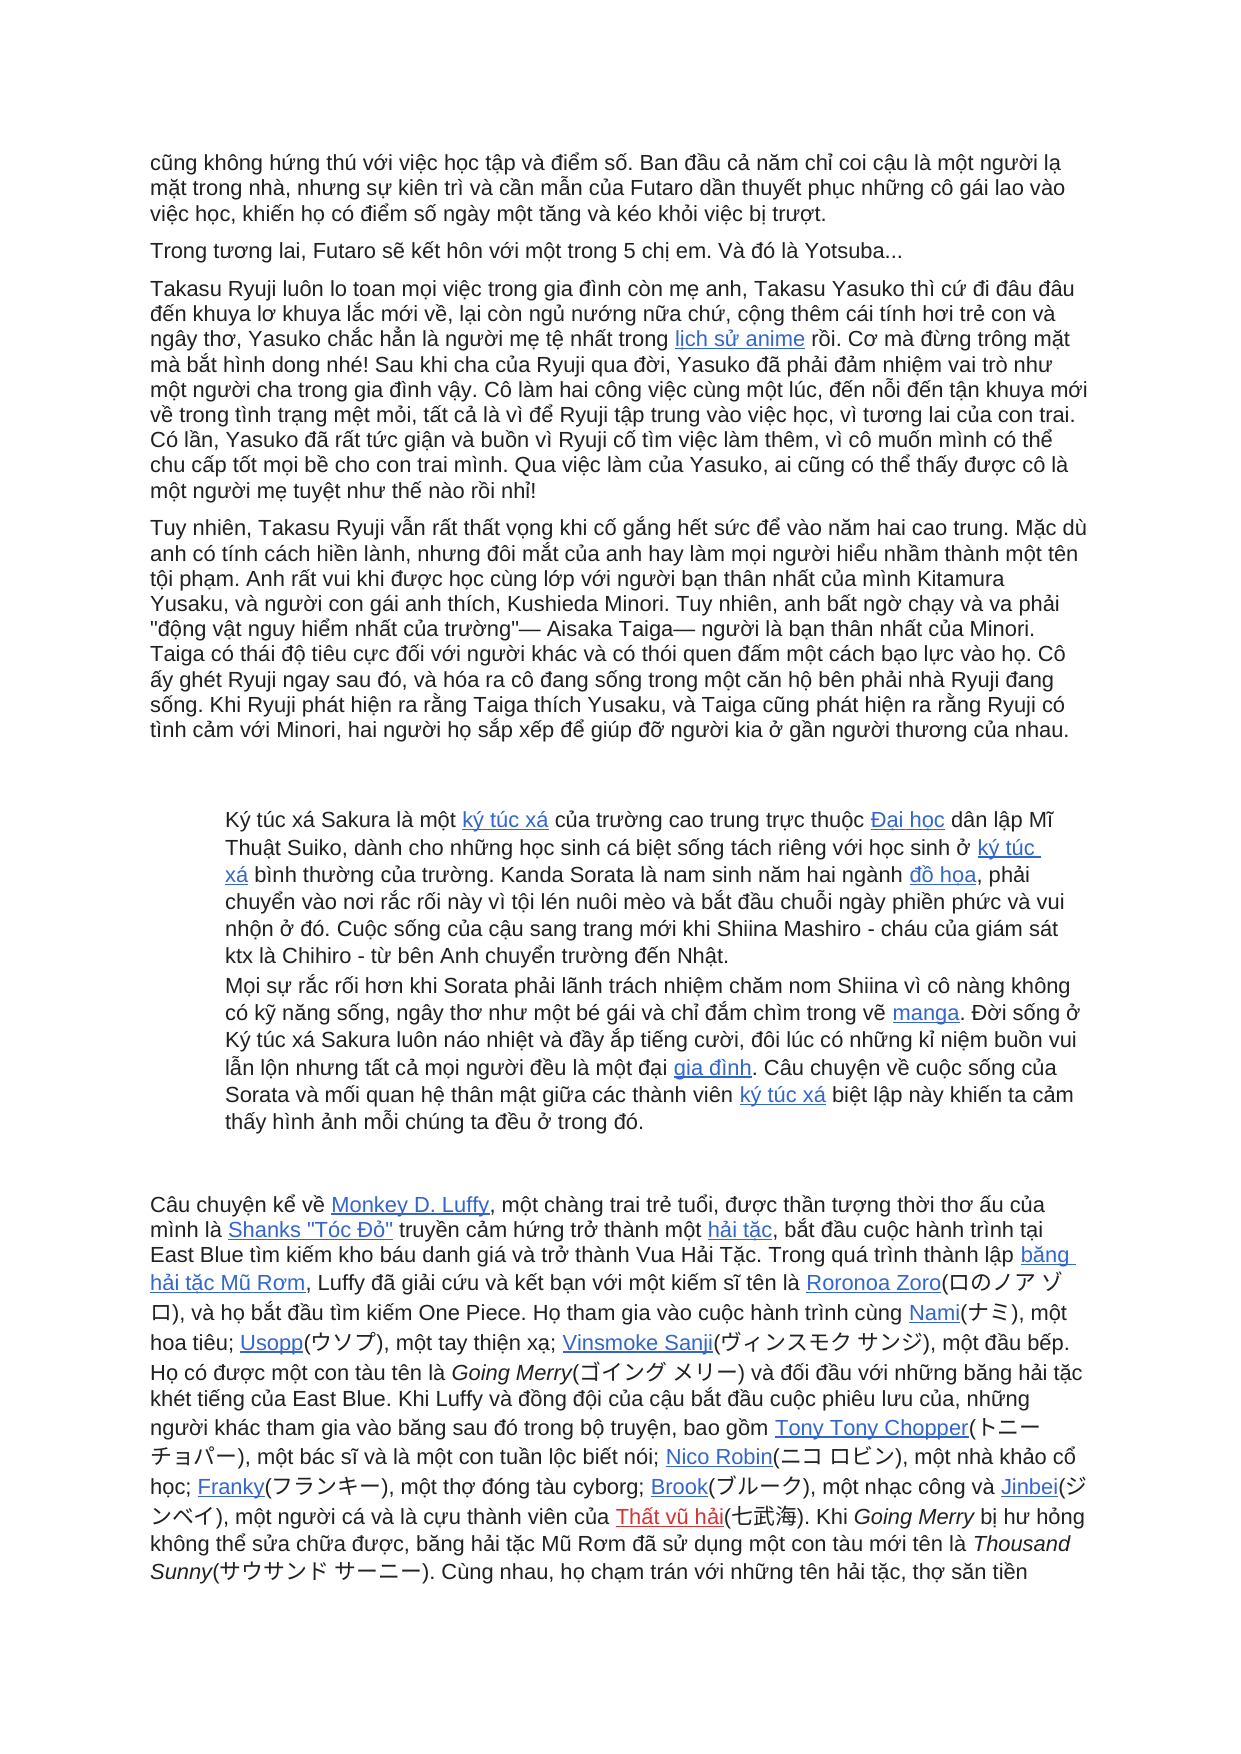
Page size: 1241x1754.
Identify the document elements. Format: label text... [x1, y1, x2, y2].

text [150, 150, 1090, 226]
text Tuy nhiên, Takasu Ryuji vẫn rất thất vọng khi cố gắng hết sức để vào năm hai cao trung. Mặc dù anh có tính cách hiền lành, nhưng đôi mắt của anh hay làm mọi người hiểu nhầm thành một tên tội phạm. Anh rất vui khi được học cùng lớp với người bạn thân nhất của mình Kitamura Yusaku, và người con gái anh thích, Kushieda Minori. Tuy nhiên, anh bất ngờ chạy và va phải "động vật nguy hiểm nhất của trường"— Aisaka Taiga— người là bạn thân nhất của Minori. Taiga có thái độ tiêu cực đối với người khác và có thói quen đấm một cách bạo lực vào họ. Cô ấy ghét Ryuji ngay sau đó, và hóa ra cô đang sống trong một căn hộ bên phải nhà Ryuji đang sống. Khi Ryuji phát hiện ra rằng Taiga thích Yusaku, và Taiga cũng phát hiện ra rằng Ryuji có tình cảm với Minori, hai người họ sắp xếp để giúp đỡ người kia ở gần người thương của nhau. [150, 515, 1090, 742]
text Mọi sự rắc rối hơn khi Sorata phải lãnh trách nhiệm chăm nom Shiina vì cô nàng không có kỹ năng sống, ngây thơ như một bé gái và chỉ đắm chìm trong vẽ manga. Đời sống ở Ký túc xá Sakura luôn náo nhiệt và đầy ắp tiếng cười, đôi lúc có những kỉ niệm buồn vui lẫn lộn nhưng tất cả mọi người đều là một đại gia đình. Câu chuyện về cuộc sống của Sorata và mối quan hệ thân mật giữa các thành viên ký túc xá biệt lập này khiến ta cảm thấy hình ảnh mỗi chúng ta đều ở trong đó. [225, 973, 1090, 1134]
text Trong tương lai, Futaro sẽ kết hôn với một trong 5 chị em. Và đó là Yotsuba... [150, 238, 1090, 263]
text Takasu Ryuji luôn lo toan mọi việc trong gia đình còn mẹ anh, Takasu Yasuko thì cứ đi đâu đâu đến khuya lơ khuya lắc mới về, lại còn ngủ nướng nữa chứ, cộng thêm cái tính hơi trẻ con và ngây thơ, Yasuko chắc hẳn là người mẹ tệ nhất trong lịch sử anime rồi. Cơ mà đừng trông mặt mà bắt hình dong nhé! Sau khi cha của Ryuji qua đời, Yasuko đã phải đảm nhiệm vai trò như một người cha trong gia đình vậy. Cô làm hai công việc cùng một lúc, đến nỗi đến tận khuya mới về trong tình trạng mệt mỏi, tất cả là vì để Ryuji tập trung vào việc học, vì tương lai của con trai. Có lần, Yasuko đã rất tức giận và buồn vì Ryuji cố tìm việc làm thêm, vì cô muốn mình có thể chu cấp tốt mọi bề cho con trai mình. Qua việc làm của Yasuko, ai cũng có thể thấy được cô là một người mẹ tuyệt như thế nào rồi nhỉ! [150, 276, 1090, 503]
text Ký túc xá Sakura là một ký túc xá của trường cao trung trực thuộc Đại học dân lập Mĩ Thuật Suiko, dành cho những học sinh cá biệt sống tách riêng với học sinh ở ký túc xá bình thường của trường. Kanda Sorata là nam sinh năm hai ngành đồ họa, phải chuyển vào nơi rắc rối này vì tội lén nuôi mèo và bắt đầu chuỗi ngày phiền phức và vui nhộn ở đó. Cuộc sống của cậu sang trang mới khi Shiina Mashiro - cháu của giám sát ktx là Chihiro - từ bên Anh chuyển trường đến Nhật. [225, 807, 1090, 968]
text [150, 1191, 1090, 1586]
